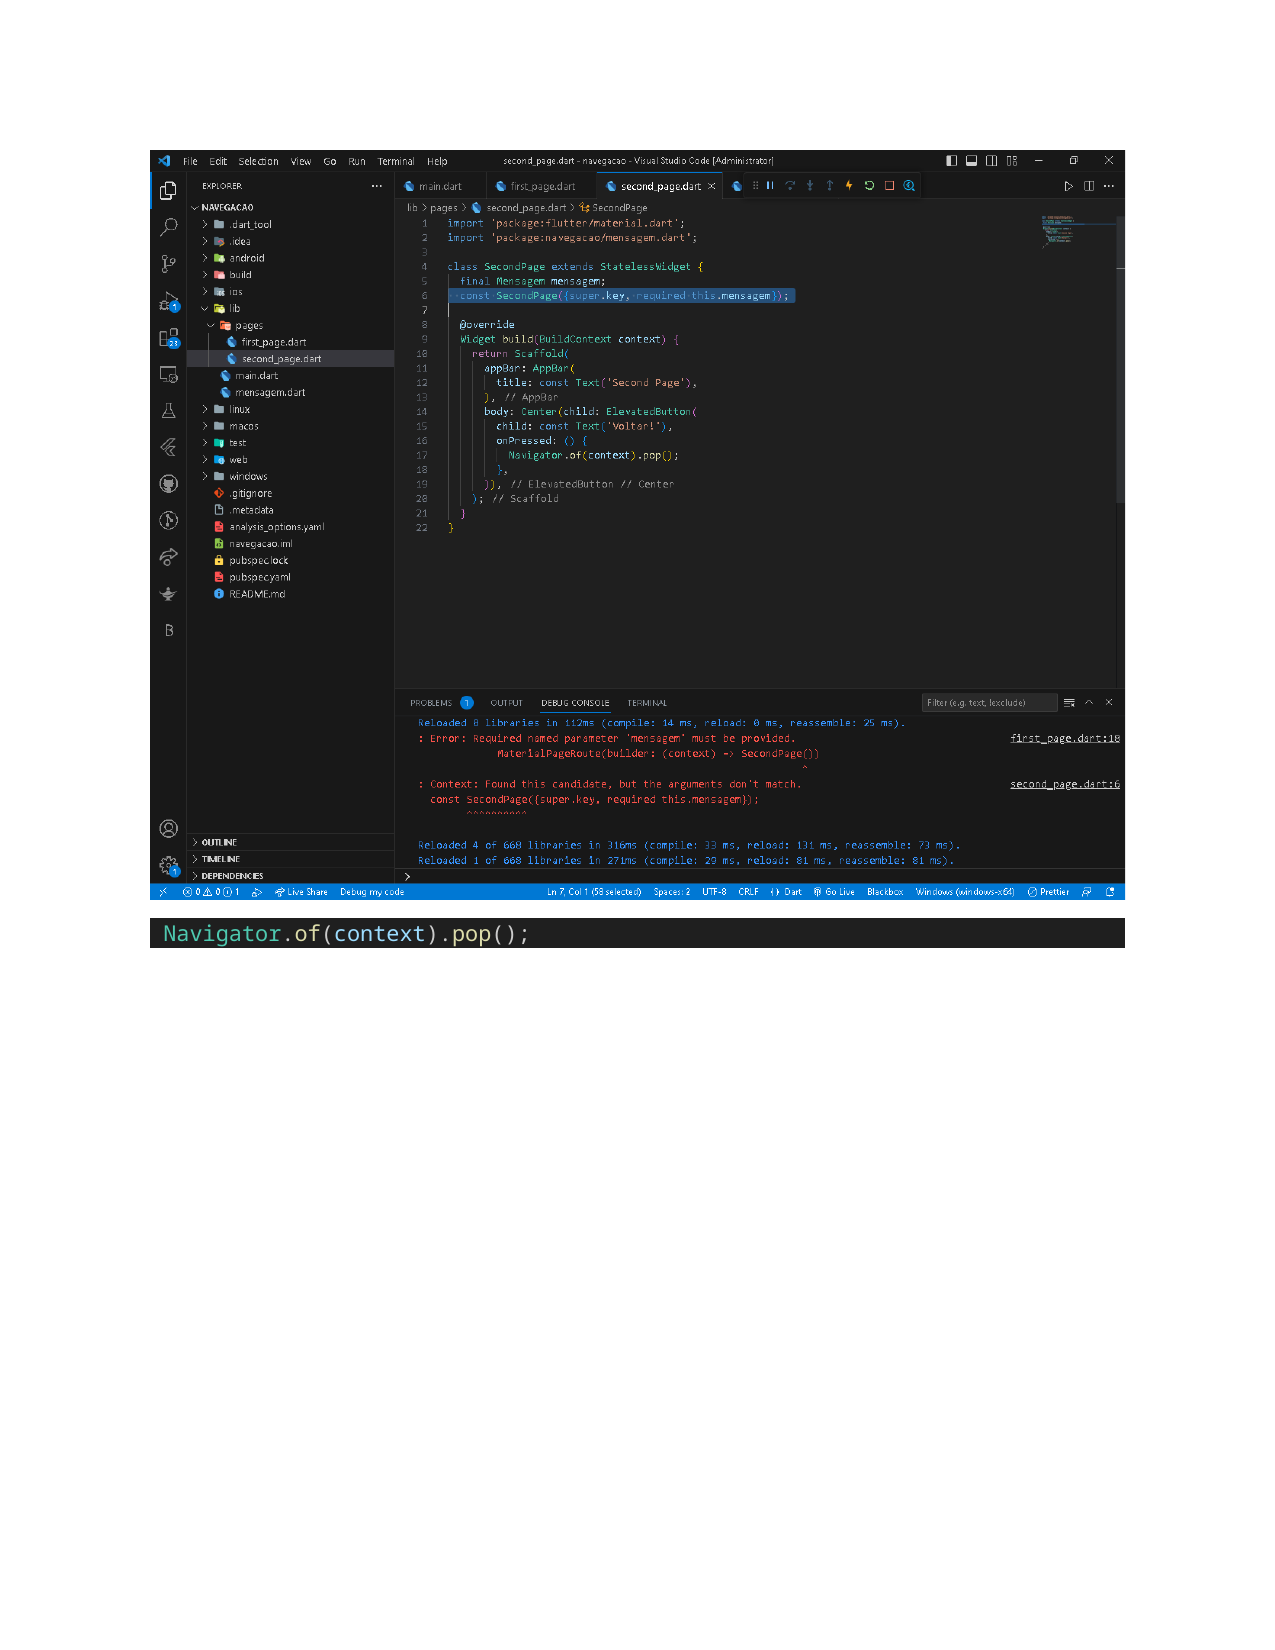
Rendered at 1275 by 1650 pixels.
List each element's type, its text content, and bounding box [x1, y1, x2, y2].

text Navigator.of(context).pop(); [150, 918, 1125, 948]
picture [150, 150, 1125, 900]
